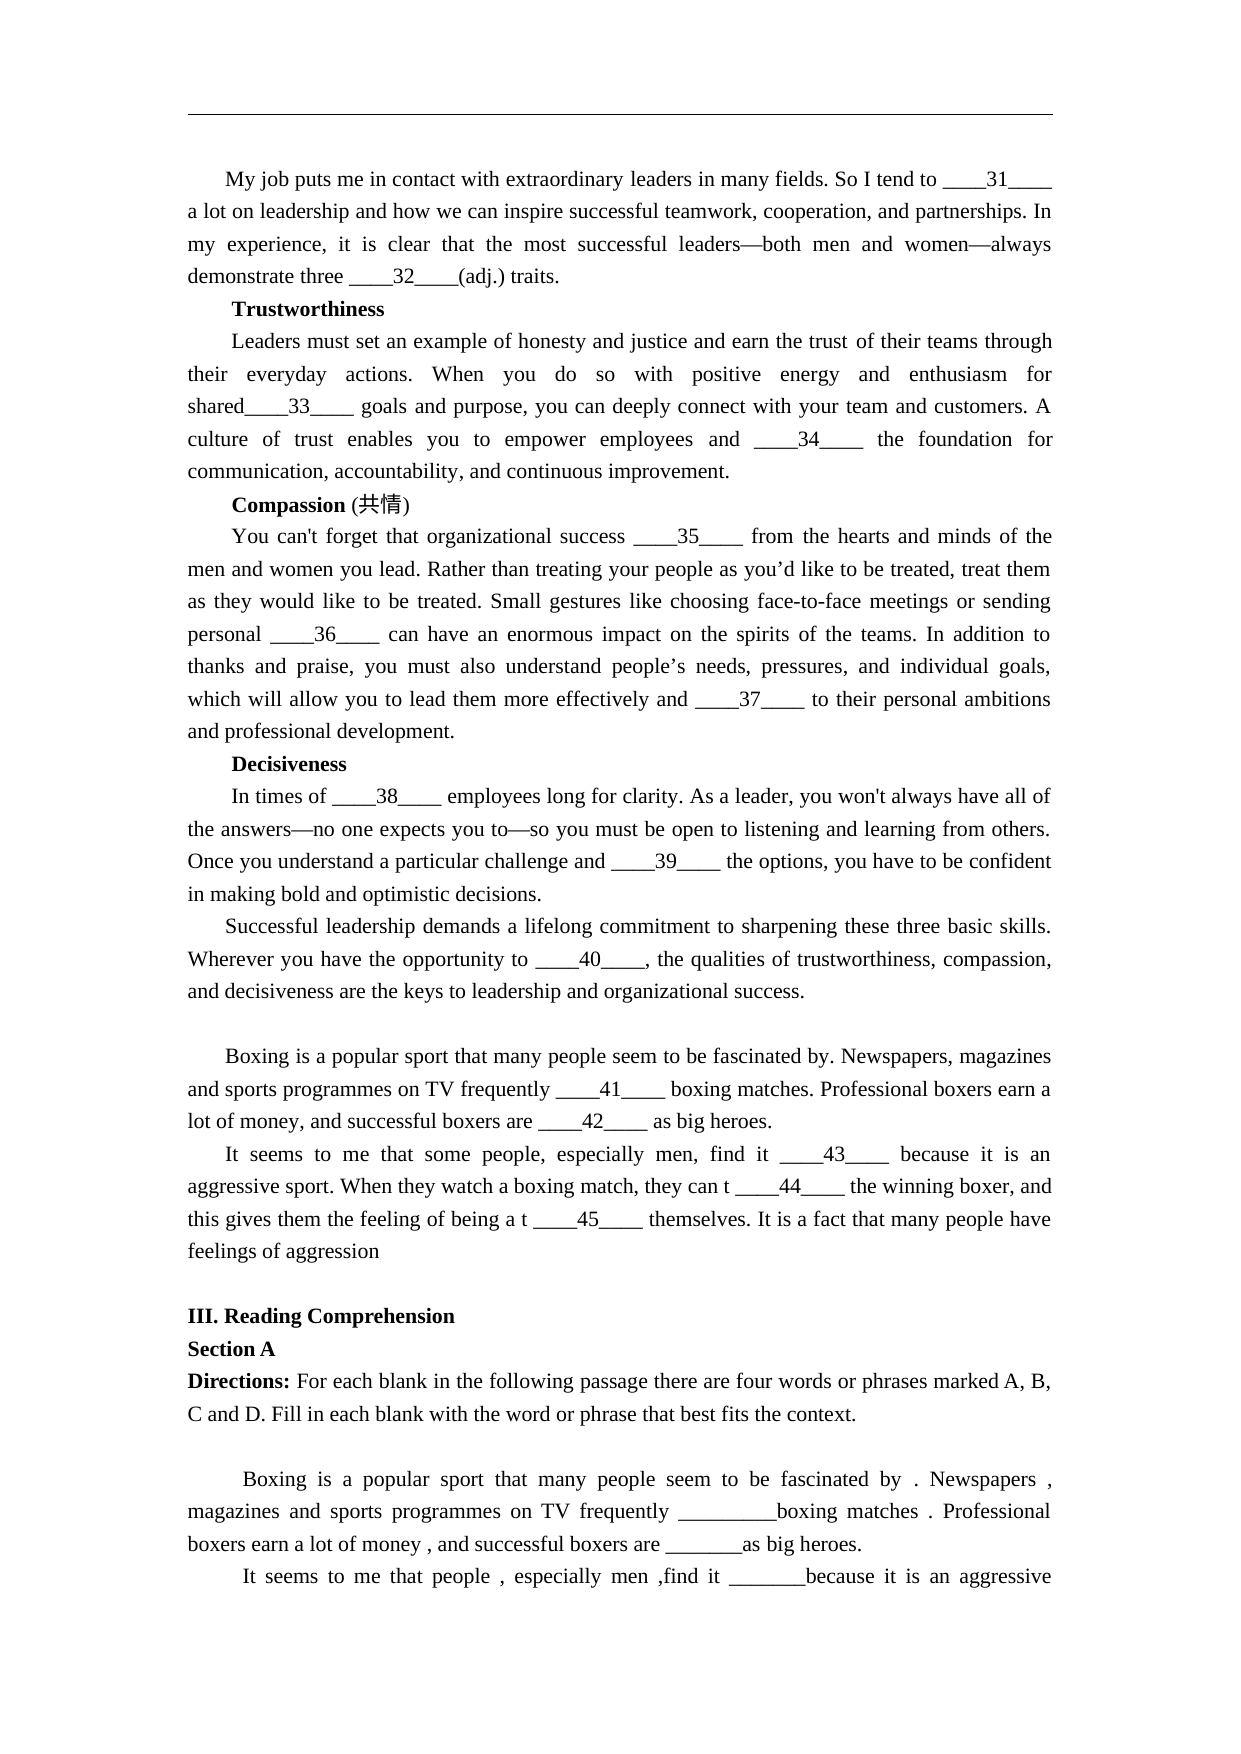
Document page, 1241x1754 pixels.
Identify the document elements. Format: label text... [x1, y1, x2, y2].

text Successful leadership demands a lifelong commitment to sharpening these three basic skills. Wherever you have the opportunity to ____40____, the qualities of trustworthiness, compassion, and decisiveness are the keys to leadership and organizational success. [187, 909, 1053, 1007]
text It seems to me that some people, especially men, find it ____43____ because it is an aggressive sport. When they watch a boxing match, they can t ____44____ the winning boxer, and this gives them the feeling of being a t ____45____ themselves. It is a fact that many people have feelings of aggression [187, 1137, 1053, 1267]
text Boxing is a popular sport that many people seem to be fascinated by. Newspapers, magazines and sports programmes on TV frequently ____41____ boxing matches. Professional boxers earn a lot of money, and successful boxers are ____42____ as big heroes. [187, 1039, 1053, 1137]
text Directions: For each blank in the following passage there are four words or phrases marked A, B, C and D. Fill in each blank with the word or phrase that best fits the context. [187, 1364, 1053, 1429]
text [187, 1559, 1053, 1592]
text Decisiveness [187, 747, 1053, 779]
text Leaders must set an example of honesty and justice and earn the trust of their teams through their everyday actions. When you do so with positive energy and enthusiasm for shared____33____ goals and purpose, you can deeply connect with your team and customers. A culture of trust enables you to empower employees and ____34____ the foundation for communication, accountability, and continuous improvement. [187, 324, 1053, 487]
text My job puts me in contact with extraordinary leaders in many fields. So I tend to ____31____ a lot on leadership and how we can inspire successful teamwork, cooperation, and partnerships. In my experience, it is clear that the most successful leaders—both men and women—always demonstrate three ____32____(adj.) traits. [187, 162, 1053, 292]
text III. Reading Comprehension [187, 1299, 1053, 1332]
text Boxing is a popular sport that many people seem to be fascinated by . Newspapers , magazines and sports programmes on TV frequently _________boxing matches . Professional boxers earn a lot of money , and successful boxers are _______as big heroes. [187, 1462, 1053, 1559]
text Trustworthiness [187, 292, 1053, 324]
text You can't forget that organizational success ____35____ from the hearts and minds of the men and women you lead. Rather than treating your people as you’d like to be treated, treat them as they would like to be treated. Small gestures like choosing face-to-face meetings or sending personal ____36____ can have an enormous impact on the spirits of the teams. In addition to thanks and praise, you must also understand people’s needs, pressures, and individual goals, which will allow you to lead them more effectively and ____37____ to their personal ambitions and professional development. [187, 519, 1053, 747]
text Section A [187, 1332, 1053, 1364]
text In times of ____38____ employees long for clarity. As a leader, you won't always have all of the answers—no one expects you to—so you must be open to listening and learning from others. Once you understand a particular challenge and ____39____ the options, you have to be confident in making bold and optimistic decisions. [187, 779, 1053, 909]
text Compassion (共情) [187, 487, 1053, 519]
